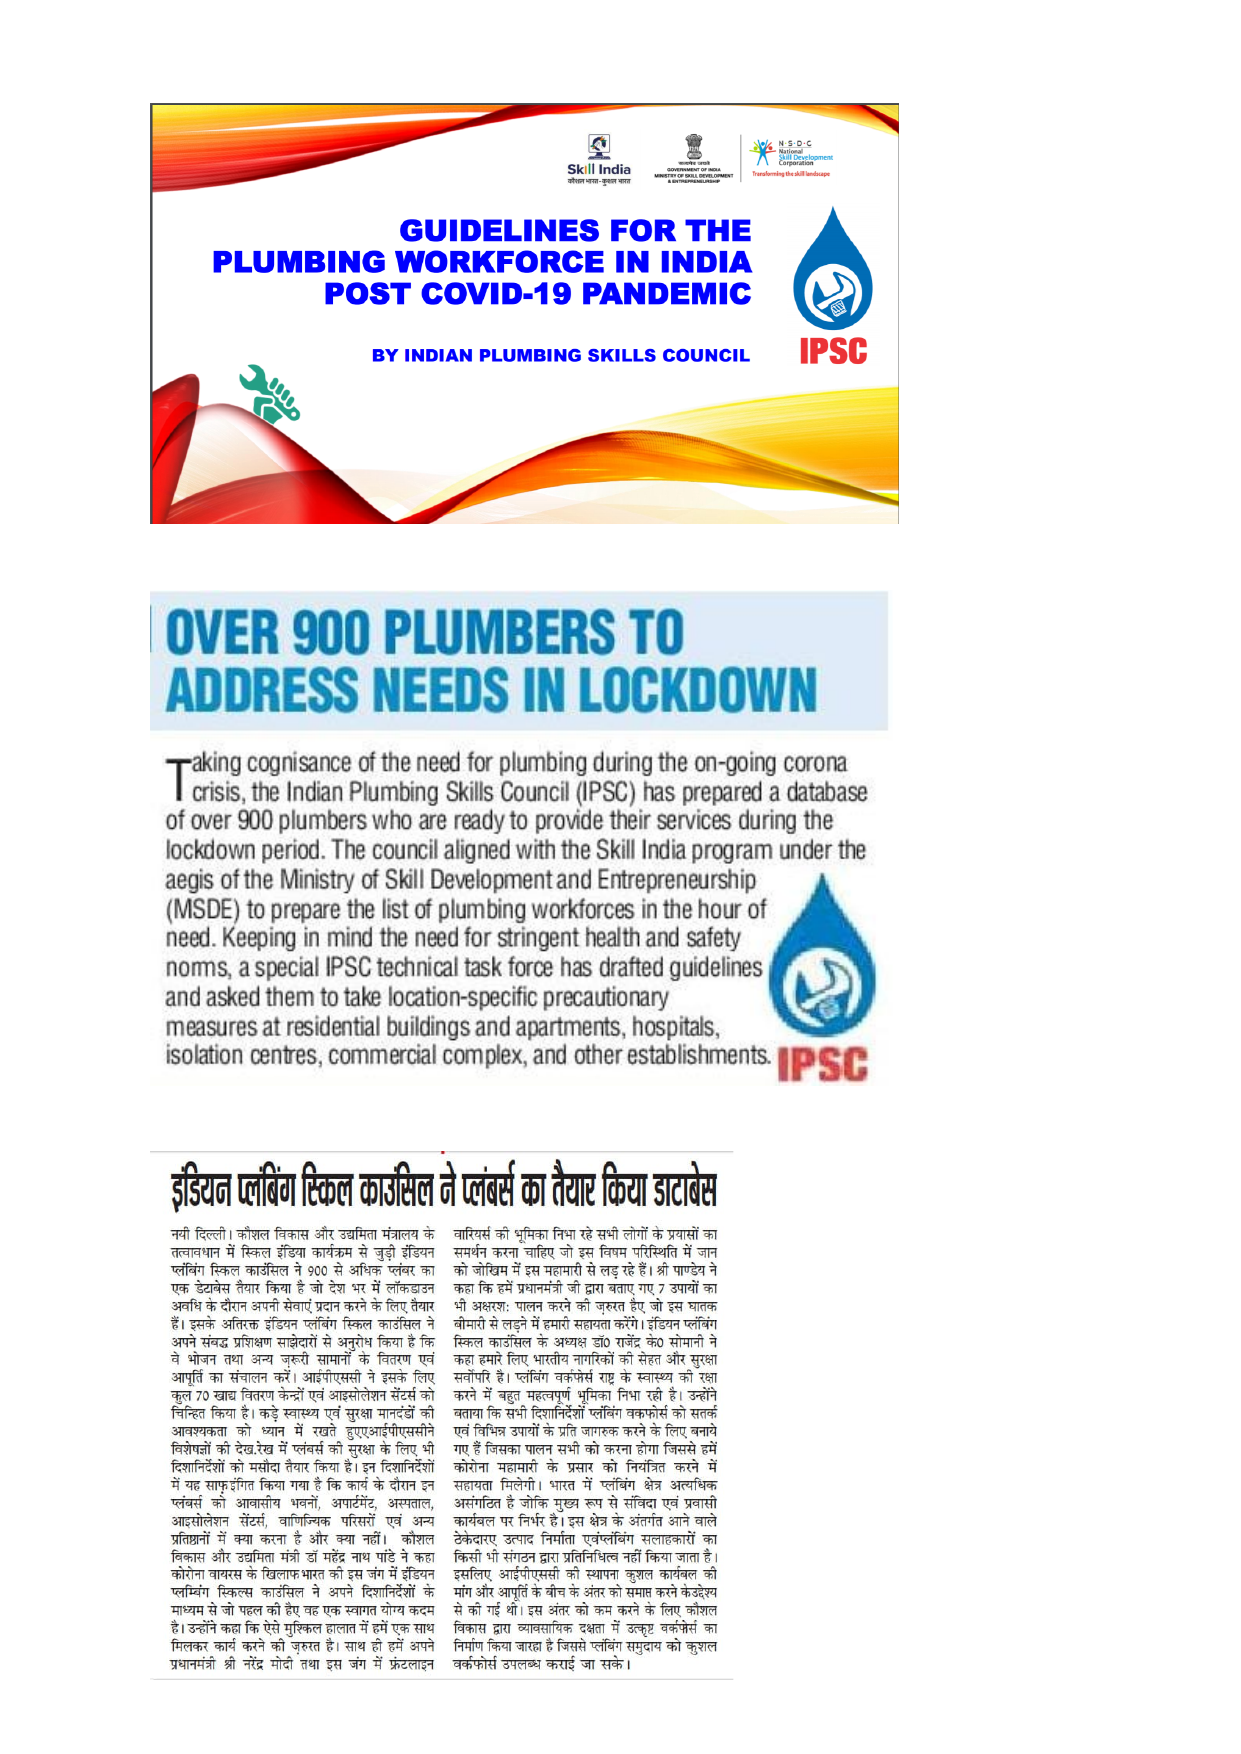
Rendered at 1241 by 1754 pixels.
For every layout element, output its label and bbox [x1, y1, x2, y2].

picture [150, 1151, 734, 1680]
picture [150, 103, 899, 524]
picture [150, 590, 893, 1086]
